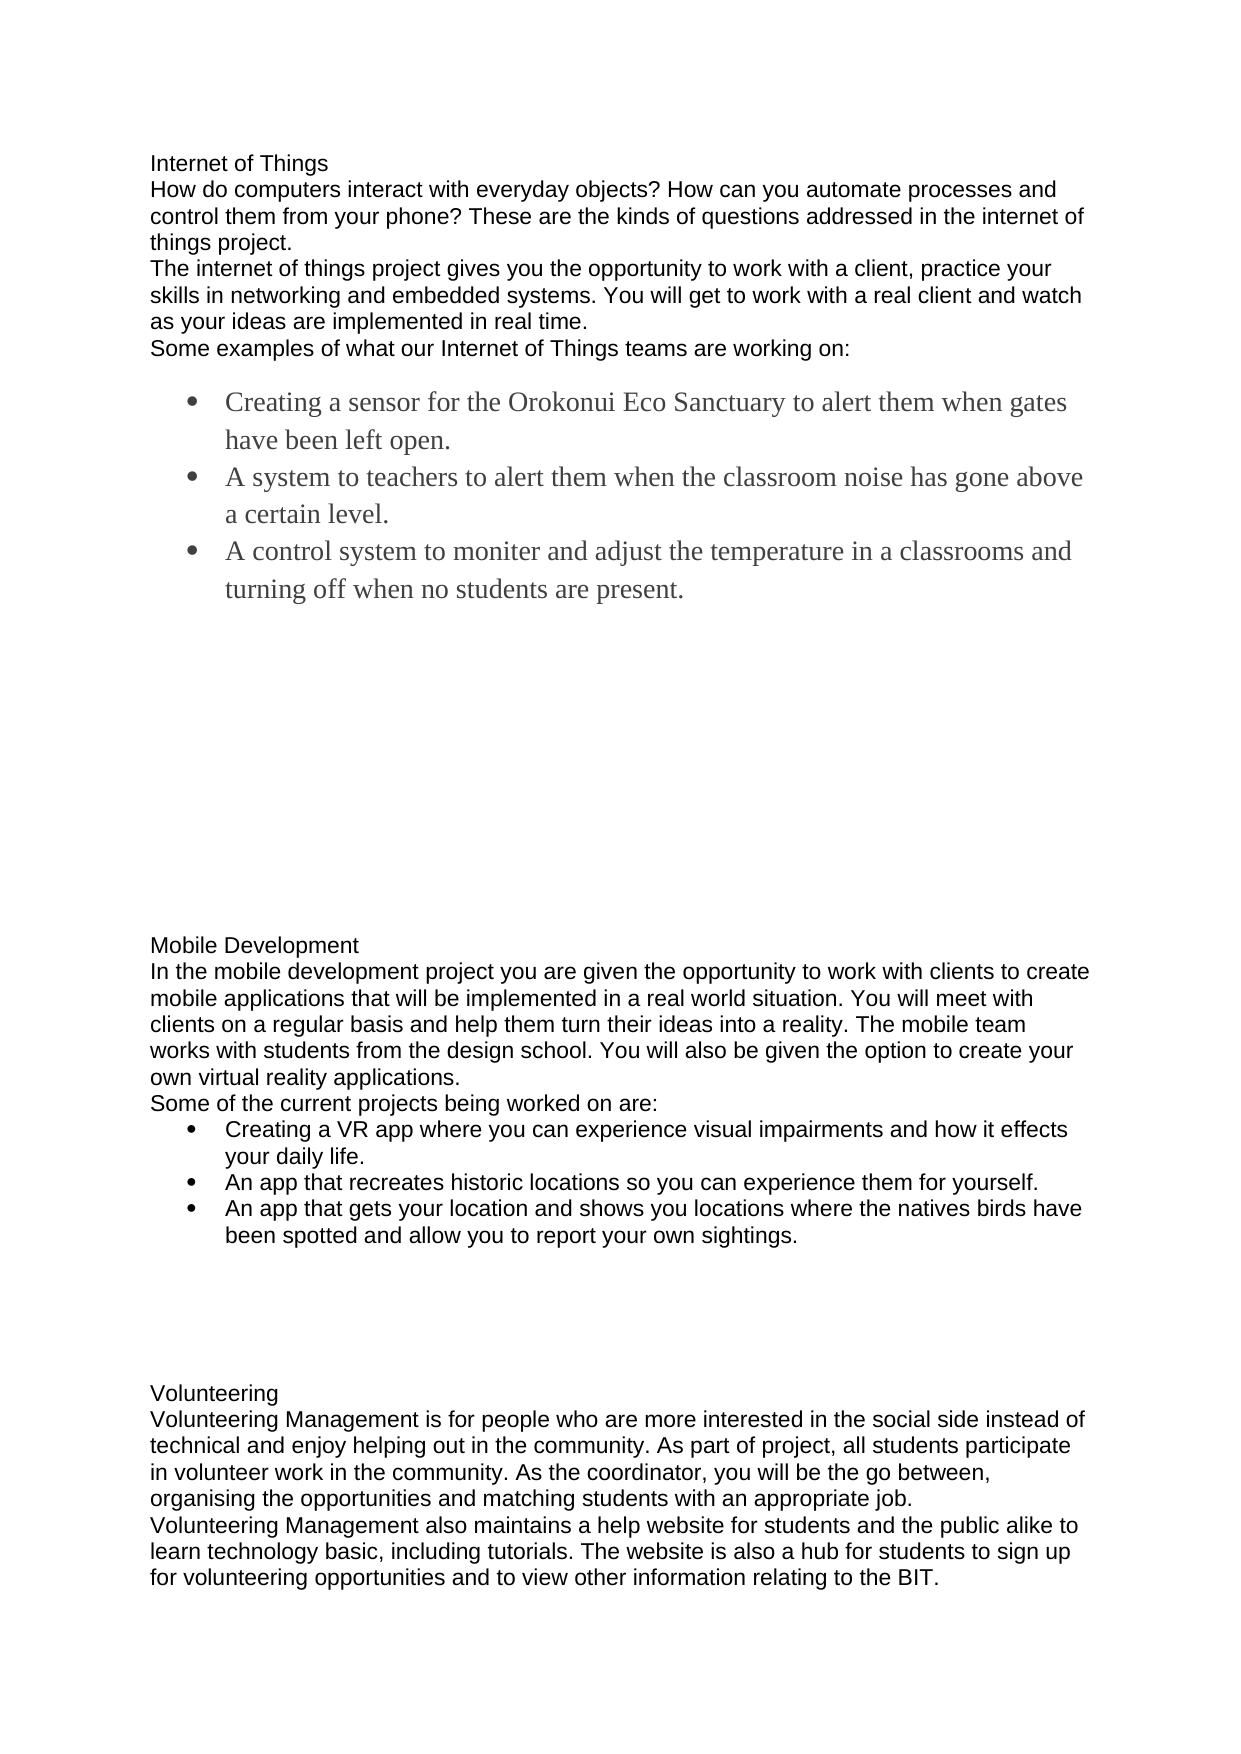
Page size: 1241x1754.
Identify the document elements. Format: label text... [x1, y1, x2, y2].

list A control system to moniter and adjust the temperature in a classrooms and turning off when no students are present. [187, 534, 1090, 604]
list A system to teachers to alert them when the classroom noise has gone above a certain level. [187, 460, 1090, 530]
text Mobile Development [150, 932, 1090, 958]
text Volunteering [150, 1380, 1090, 1406]
text Some of the current projects being worked on are: [150, 1090, 1090, 1116]
text Volunteering Management also maintains a help website for students and the public alike to learn technology basic, including tutorials. The website is also a hub for students to sign up for volunteering opportunities and to view other information relating to the BIT. [150, 1512, 1090, 1591]
text How do computers interact with everyday objects? How can you automate processes and control them from your phone? These are the kinds of questions addressed in the internet of things project. [150, 176, 1090, 255]
list An app that recreates historic locations so you can experience them for yourself. [187, 1169, 1090, 1195]
list Creating a VR app where you can experience visual impairments and how it effects your daily life. [187, 1116, 1090, 1169]
list An app that gets your location and shows you locations where the natives birds have been spotted and allow you to report your own sightings. [187, 1195, 1090, 1248]
text Internet of Things [150, 150, 1090, 176]
text In the mobile development project you are given the opportunity to work with clients to create mobile applications that will be implemented in a real world situation. You will meet with clients on a regular basis and help them turn their ideas into a reality. The mobile team works with students from the design school. You will also be given the option to create your own virtual reality applications. [150, 958, 1090, 1090]
text The internet of things project gives you the opportunity to work with a client, practice your skills in networking and embedded systems. You will get to work with a real client and watch as your ideas are implemented in real time. [150, 255, 1090, 334]
text Some examples of what our Internet of Things teams are working on: [150, 334, 1090, 361]
text Volunteering Management is for people who are more interested in the social side instead of technical and enjoy helping out in the community. As part of project, all students participate in volunteer work in the community. As the coordinator, you will be the go between, organising the opportunities and matching students with an appropriate job. [150, 1406, 1090, 1512]
list Creating a sensor for the Orokonui Eco Sanctuary to alert them when gates have been left open. [187, 386, 1090, 455]
